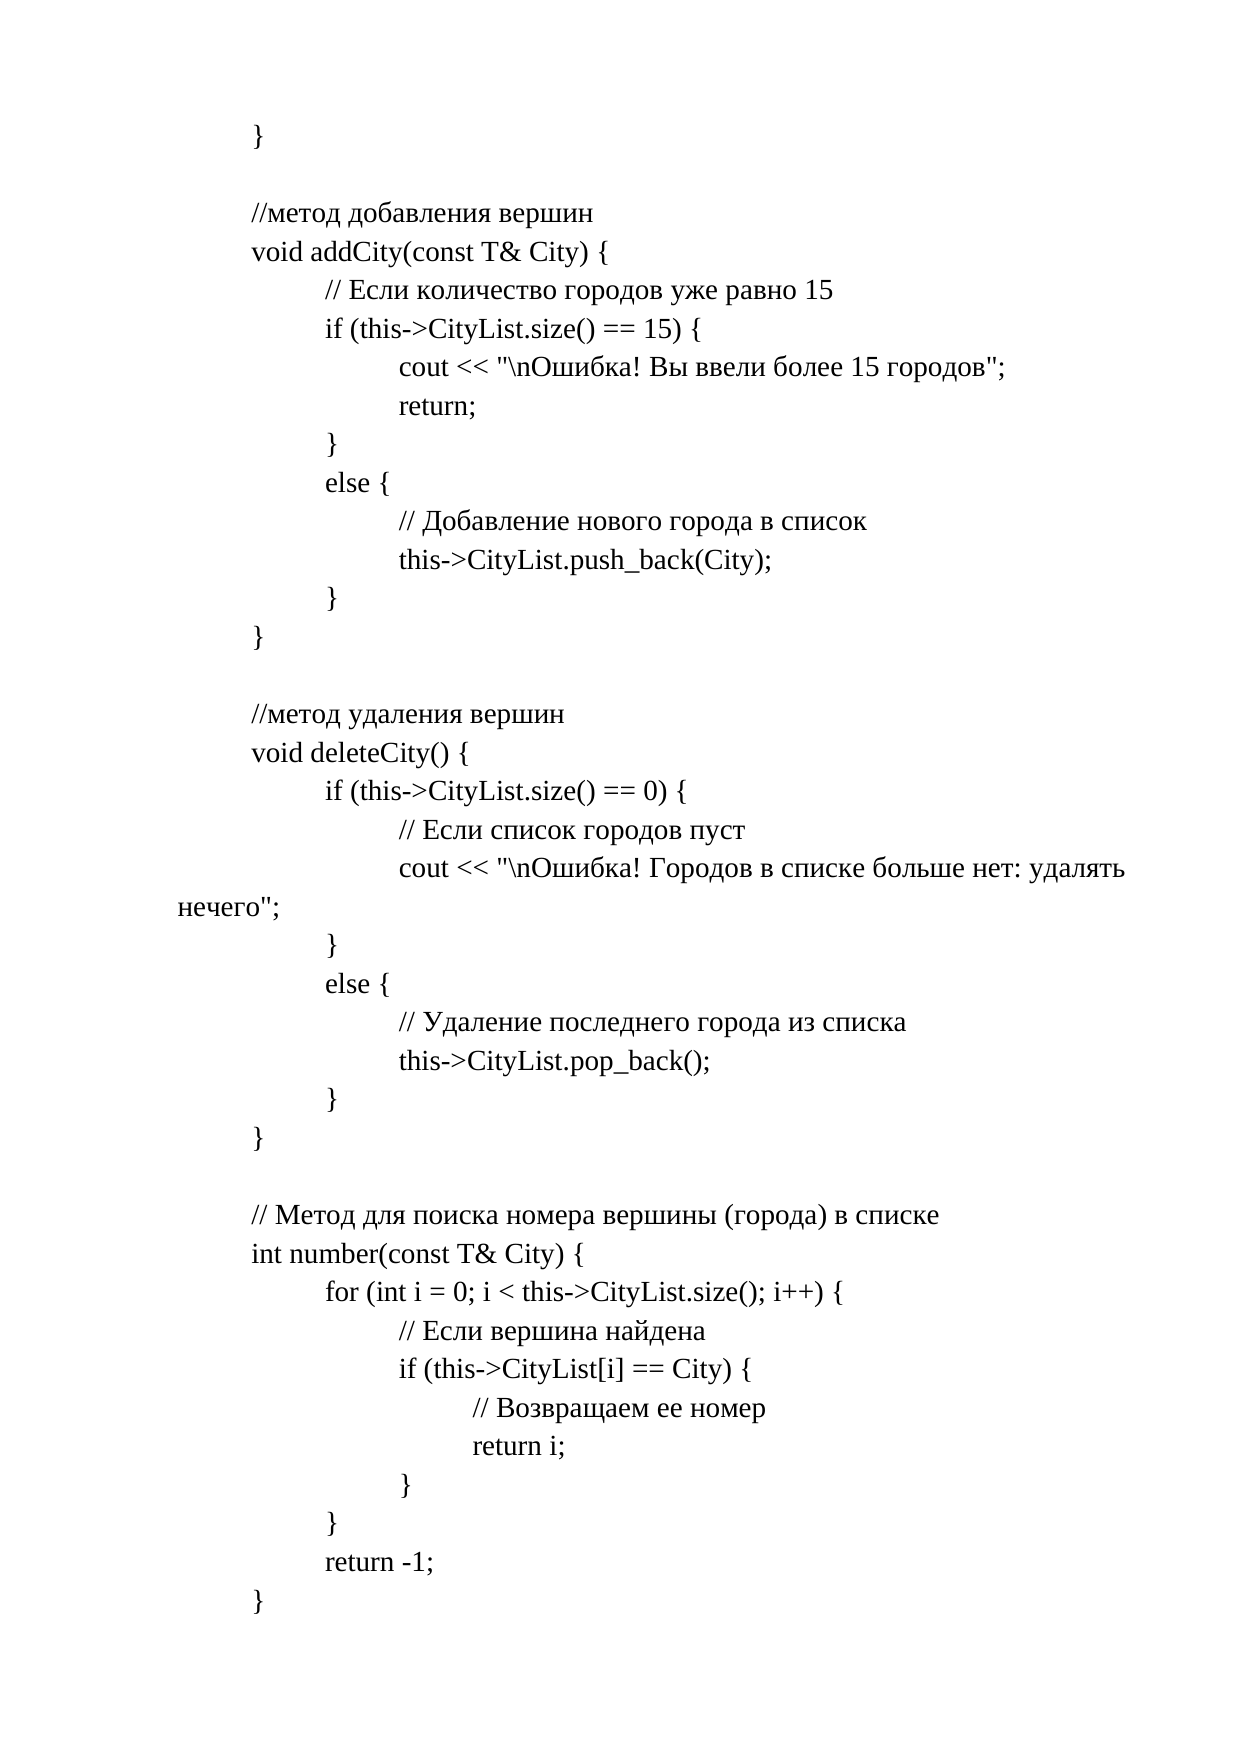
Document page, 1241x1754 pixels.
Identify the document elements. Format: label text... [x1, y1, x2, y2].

text // Если количество городов уже равно 15 [177, 272, 1152, 306]
text else { [177, 966, 1152, 999]
text } [177, 1467, 1152, 1501]
text else { [177, 465, 1152, 498]
text void addCity(const T& City) { [177, 234, 1152, 267]
text int number(const T& City) { [177, 1236, 1152, 1269]
text } [177, 619, 1152, 653]
text } [177, 426, 1152, 460]
text this->CityList.pop_back(); [177, 1043, 1152, 1077]
text if (this->CityList.size() == 15) { [177, 311, 1152, 344]
text return; [177, 388, 1152, 421]
text } [177, 927, 1152, 961]
text return i; [177, 1428, 1152, 1462]
text cout << "\nОшибка! Городов в списке больше нет: удалять нечего"; [177, 850, 1152, 922]
text // Добавление нового города в список [177, 503, 1152, 537]
text // Если список городов пуст [177, 812, 1152, 845]
text } [177, 1506, 1152, 1539]
text this->CityList.push_back(City); [177, 542, 1152, 576]
text //метод удаления вершин [177, 696, 1152, 730]
text } [177, 1120, 1152, 1154]
text // Метод для поиска номера вершины (города) в списке [177, 1197, 1152, 1231]
text void deleteCity() { [177, 735, 1152, 768]
text for (int i = 0; i < this->CityList.size(); i++) { [177, 1274, 1152, 1308]
text } [177, 581, 1152, 614]
text if (this->CityList[i] == City) { [177, 1351, 1152, 1385]
text //метод добавления вершин [177, 195, 1152, 229]
text if (this->CityList.size() == 0) { [177, 773, 1152, 807]
text // Если вершина найдена [177, 1313, 1152, 1346]
text // Удаление последнего города из списка [177, 1004, 1152, 1038]
text } [177, 118, 1152, 152]
text } [177, 1082, 1152, 1115]
text cout << "\nОшибка! Вы ввели более 15 городов"; [177, 349, 1152, 383]
text // Возвращаем ее номер [177, 1390, 1152, 1423]
text return -1; [177, 1544, 1152, 1578]
text } [177, 1583, 1152, 1616]
